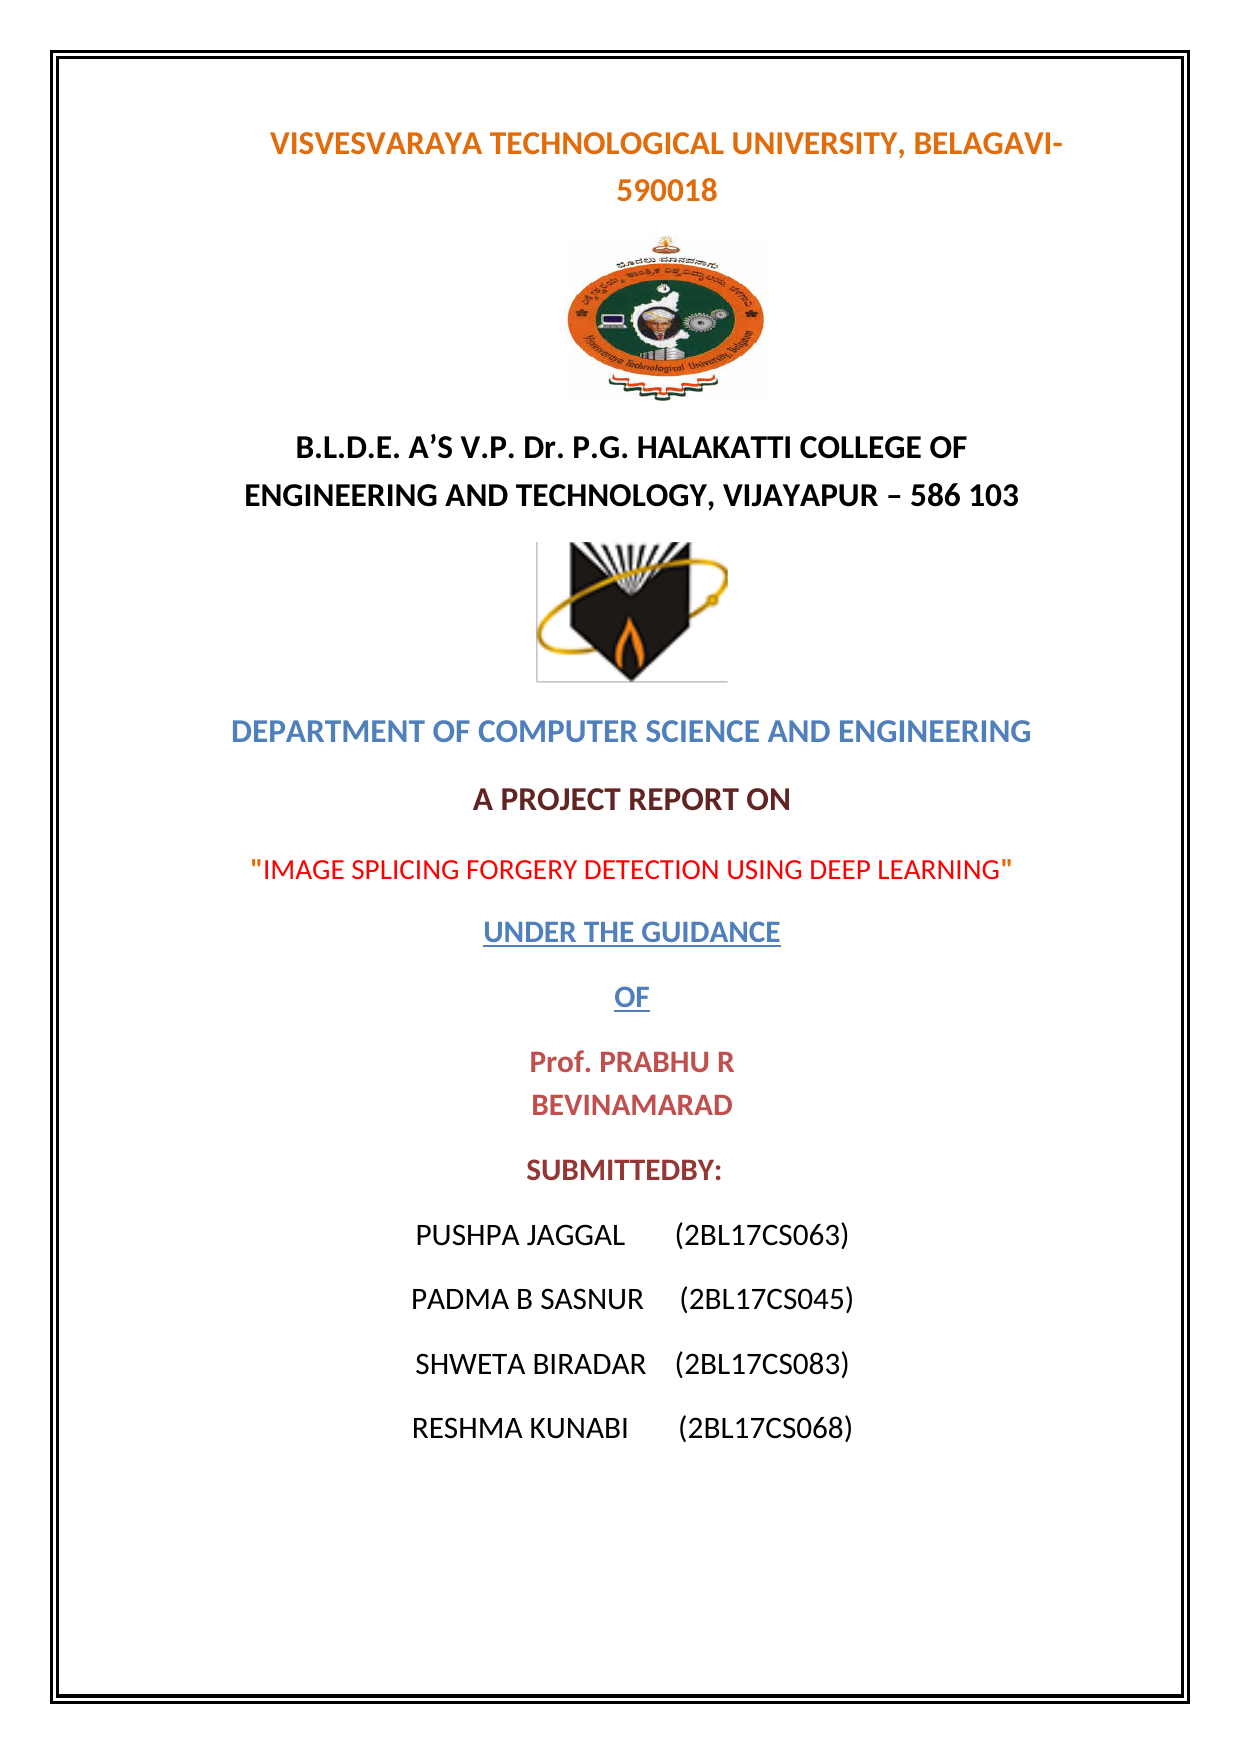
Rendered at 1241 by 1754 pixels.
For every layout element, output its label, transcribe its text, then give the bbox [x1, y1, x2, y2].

text A PROJECT REPORT ON [205, 778, 1059, 819]
text B.L.D.E. A’S V.P. Dr. P.G. HALAKATTI COLLEGE OF ENGINEERING AND TECHNOLOGY, VIJAYAPUR – 586 103 [204, 426, 1059, 514]
text "IMAGE SPLICING FORGERY DETECTION USING DEEP LEARNING" [204, 851, 1059, 886]
text OF [469, 977, 795, 1015]
text RESHMA KUNABI (2BL17CS068) [187, 1408, 1078, 1447]
text PUSHPA JAGGAL (2BL17CS063) [187, 1215, 1078, 1253]
text UNDER THE GUIDANCE [469, 913, 795, 951]
picture [535, 542, 728, 685]
text PADMA B SASNUR (2BL17CS045) [187, 1279, 1078, 1317]
text DEPARTMENT OF COMPUTER SCIENCE AND ENGINEERING [204, 710, 1059, 751]
text SUBMITTEDBY: [453, 1150, 795, 1188]
text Prof. PRABHU R BEVINAMARAD [469, 1042, 795, 1124]
text VISVESVARAYA TECHNOLOGICAL UNIVERSITY, BELAGAVI-590018 [256, 122, 1078, 210]
picture [565, 236, 769, 401]
text SHWETA BIRADAR (2BL17CS083) [187, 1344, 1078, 1382]
